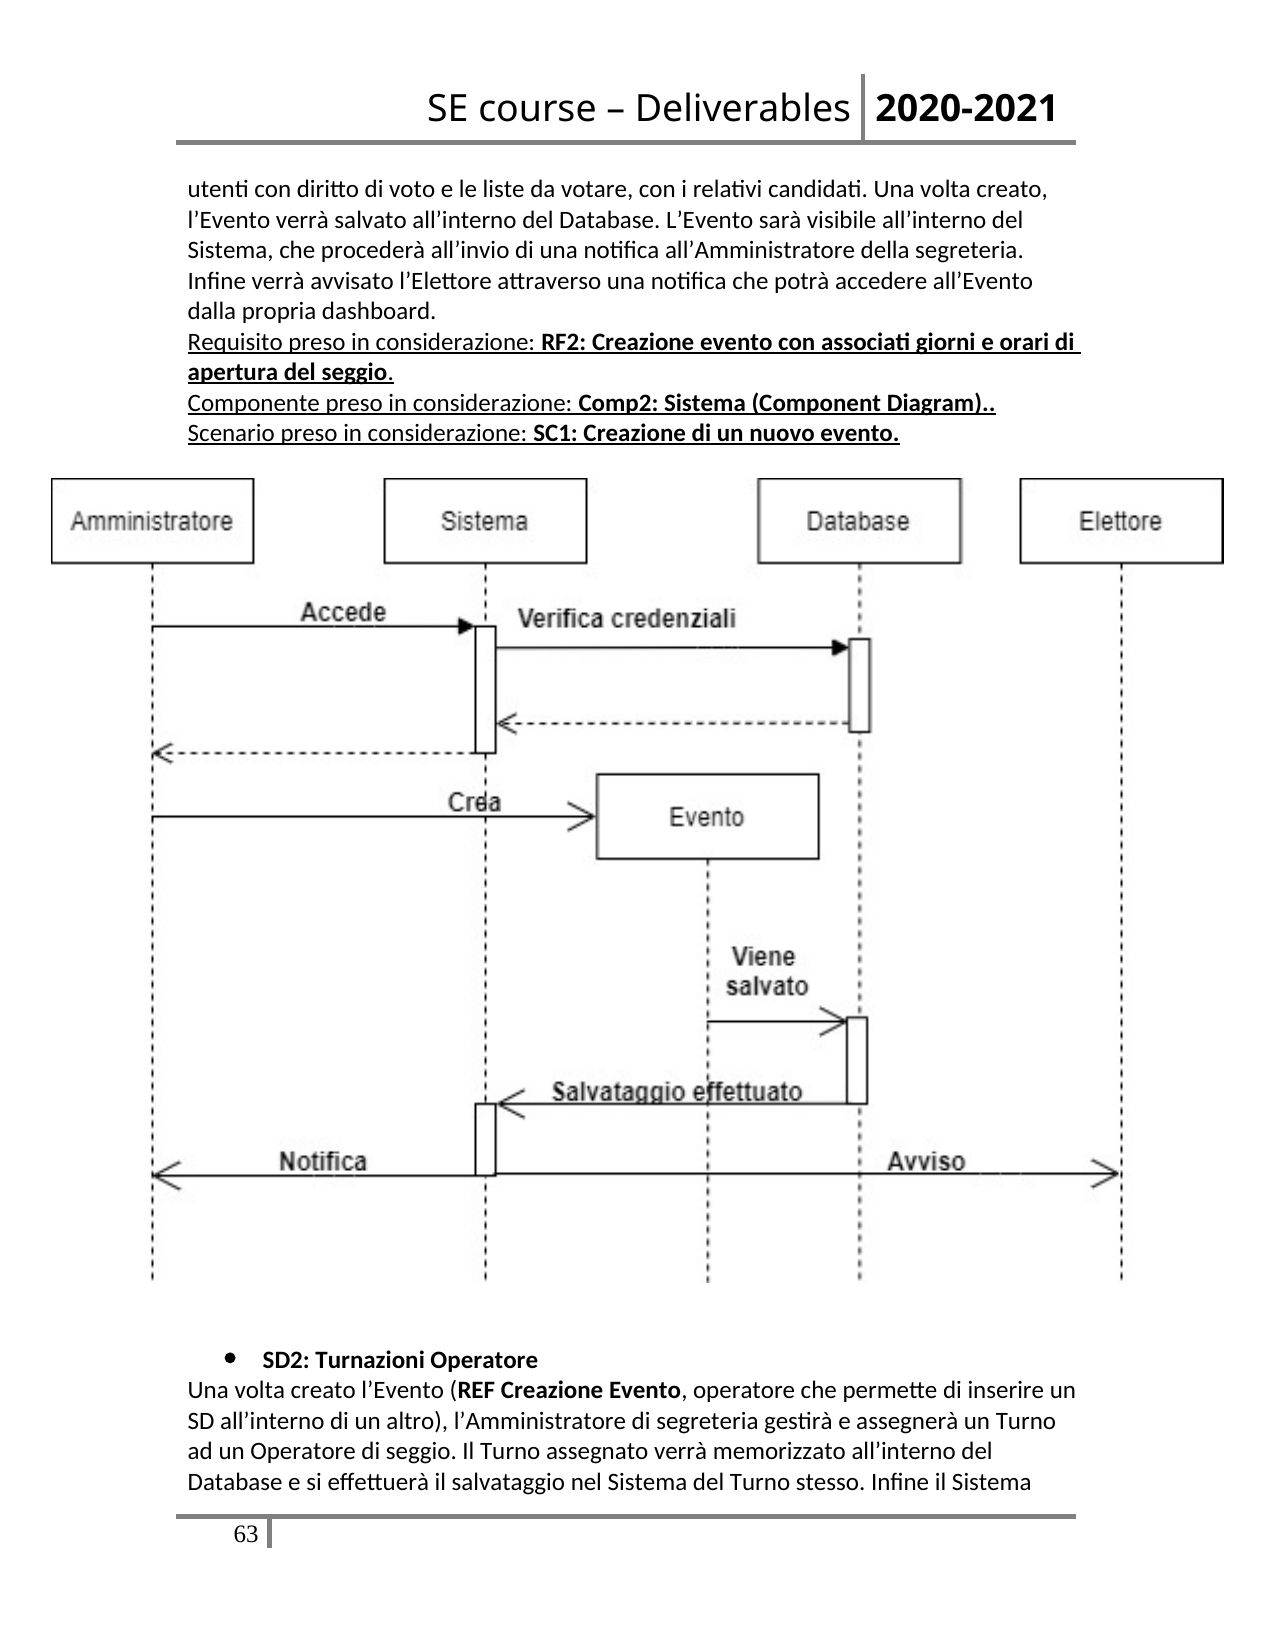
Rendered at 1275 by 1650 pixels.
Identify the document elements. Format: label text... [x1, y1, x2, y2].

text Componente preso in considerazione: Comp2: Sistema [187, 387, 1087, 417]
picture [51, 478, 1224, 1283]
list SD2: Turnazioni Operatore [225, 1344, 1087, 1374]
text Requisito preso in considerazione: RF2: Creazione evento con associati giorni e orari di apertura del seggio. [187, 326, 1087, 387]
